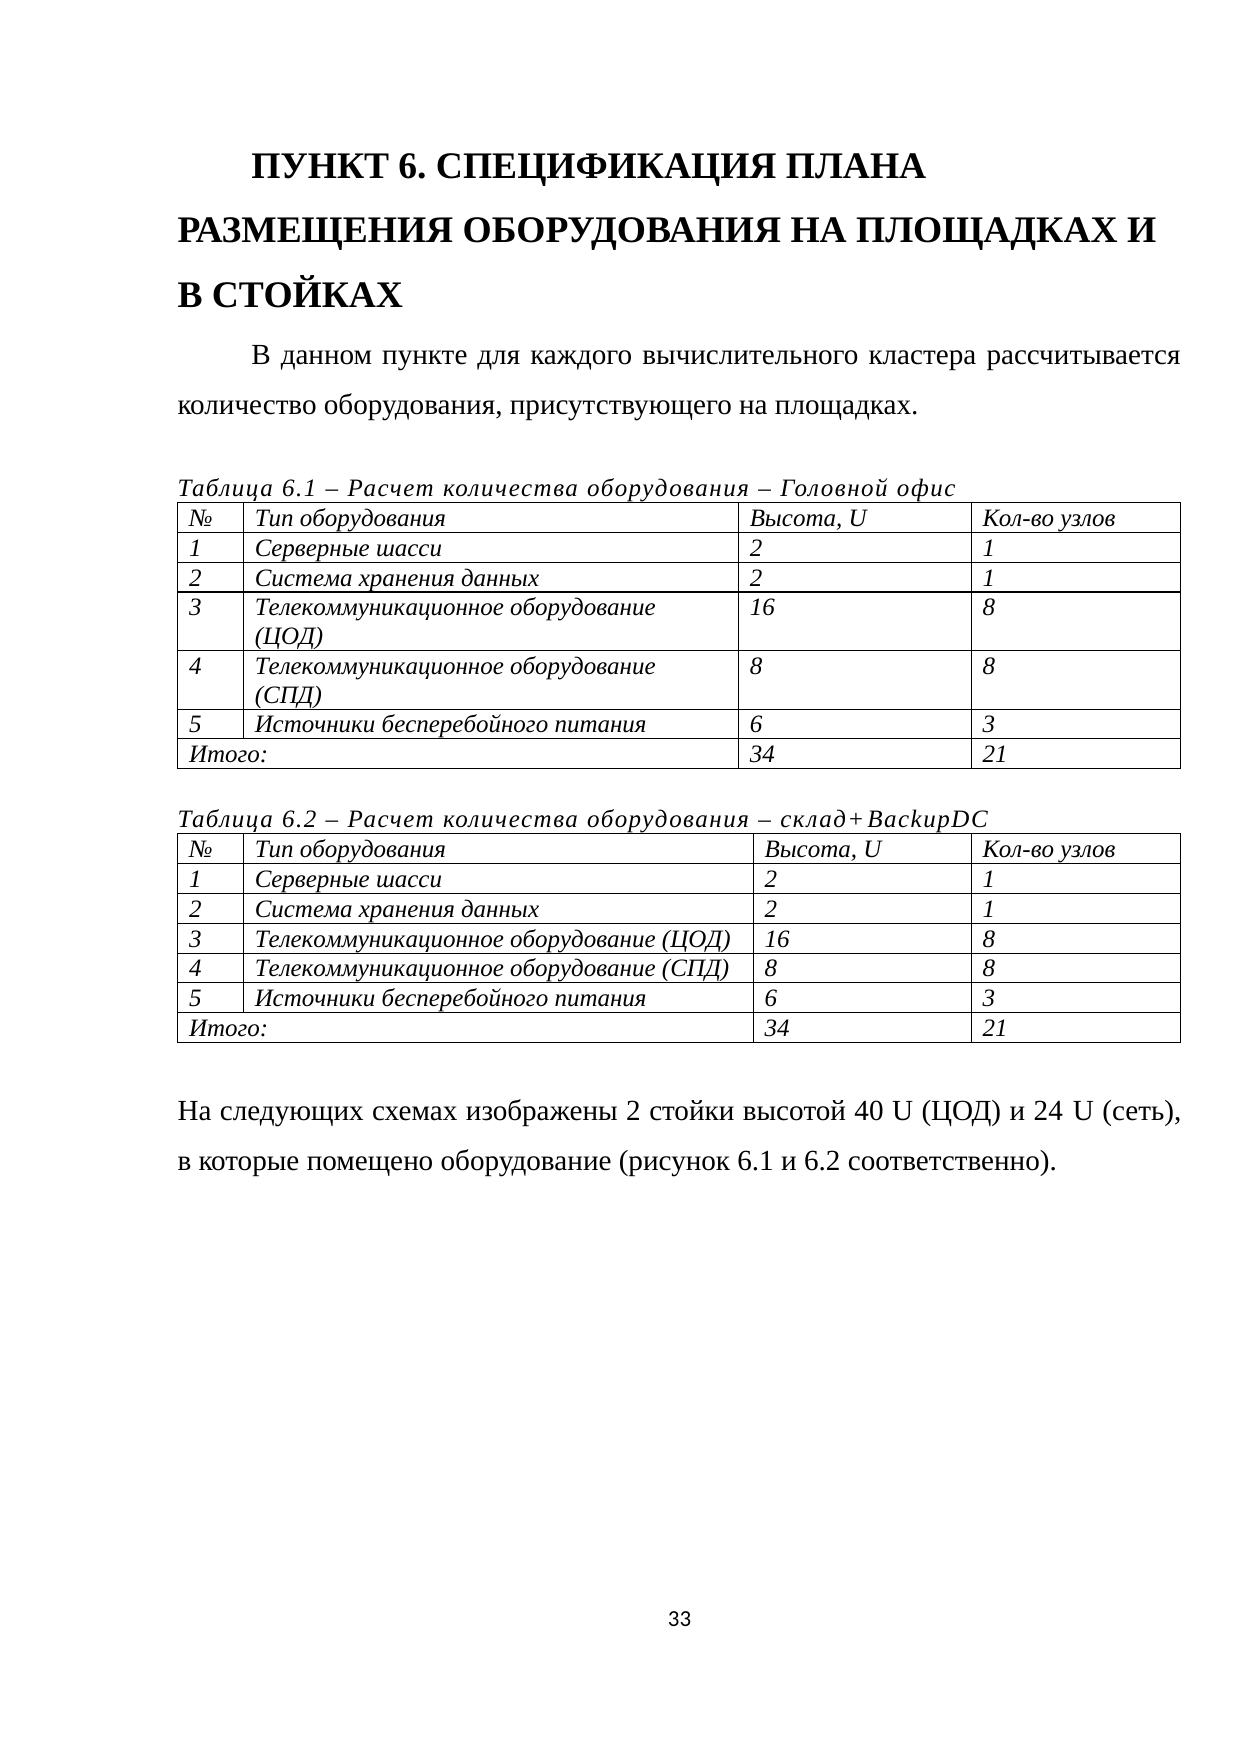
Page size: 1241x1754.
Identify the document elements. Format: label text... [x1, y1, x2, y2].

table_cell 4 [178, 954, 243, 982]
table_cell Система хранения данных [244, 894, 753, 923]
table_cell 8 [754, 954, 971, 982]
table_cell 1 [178, 533, 243, 562]
table_cell 1 [972, 864, 1180, 893]
table_cell 6 [754, 983, 971, 1012]
table_cell 5 [178, 710, 243, 738]
table_cell 8 [972, 924, 1180, 952]
table_header № [178, 834, 243, 863]
table_cell 16 [754, 924, 971, 952]
table_header Тип оборудования [244, 834, 753, 863]
table_cell 1 [972, 894, 1180, 923]
table_header № [178, 503, 243, 532]
text В данном пункте для каждого вычислительного кластера рассчитывается количество оборудования, присутствующего на площадках. [177, 337, 1181, 421]
table_cell Итого: [178, 1013, 753, 1042]
table_cell Телекоммуникационное оборудование (СПД) [244, 954, 753, 982]
table_cell 8 [972, 651, 1180, 708]
text На следующих схемах изображены 2 стойки высотой 40 U (ЦОД) и 24 U (сеть), в которые помещено оборудование (рисунок 6.1 и 6.2 соответственно). [177, 1093, 1181, 1177]
table_cell 16 [739, 593, 971, 650]
table_cell 8 [739, 651, 971, 708]
table_cell 1 [972, 563, 1180, 591]
table_cell 3 [178, 924, 243, 952]
table_header Высота, U [739, 503, 971, 532]
table_cell Источники бесперебойного питания [244, 710, 738, 738]
table_header Кол-во узлов [972, 834, 1180, 863]
table_cell 2 [739, 533, 971, 562]
table_cell 2 [754, 894, 971, 923]
table_cell Итого: [178, 739, 738, 768]
table_cell 2 [754, 864, 971, 893]
table_cell Телекоммуникационное оборудование (ЦОД) [244, 593, 738, 650]
table_cell Серверные шасси [244, 864, 753, 893]
table_cell 8 [972, 593, 1180, 650]
list Таблица 6.1 – Расчет количества оборудования – Головной офис [177, 473, 1181, 502]
table_cell 8 [972, 954, 1180, 982]
table_cell 21 [972, 739, 1180, 768]
table_header Кол-во узлов [972, 503, 1180, 532]
table_cell 1 [178, 864, 243, 893]
table_cell 3 [972, 710, 1180, 738]
subtitle ПУНКТ 6. СПЕЦИФИКАЦИЯ ПЛАНА РАЗМЕЩЕНИЯ ОБОРУДОВАНИЯ НА ПЛОЩАДКАХ И В СТОЙКАХ [177, 143, 1181, 316]
table_cell 4 [178, 651, 243, 708]
table_cell Серверные шасси [244, 533, 738, 562]
table_cell 1 [972, 533, 1180, 562]
table_cell Телекоммуникационное оборудование (СПД) [244, 651, 738, 708]
table_cell 2 [178, 894, 243, 923]
table_cell 34 [739, 739, 971, 768]
table_cell 6 [739, 710, 971, 738]
table_cell 2 [739, 563, 971, 591]
table_cell Система хранения данных [244, 563, 738, 591]
table_cell 3 [972, 983, 1180, 1012]
table_cell 2 [178, 563, 243, 591]
table_cell 34 [754, 1013, 971, 1042]
table_cell 3 [178, 593, 243, 650]
table_header Тип оборудования [244, 503, 738, 532]
table_header Высота, U [754, 834, 971, 863]
table_cell 21 [972, 1013, 1180, 1042]
table_cell 5 [178, 983, 243, 1012]
table_cell Телекоммуникационное оборудование (ЦОД) [244, 924, 753, 952]
list Таблица 6.2 – Расчет количества оборудования – склад+BackupDC [177, 804, 1181, 833]
table_cell Источники бесперебойного питания [244, 983, 753, 1012]
